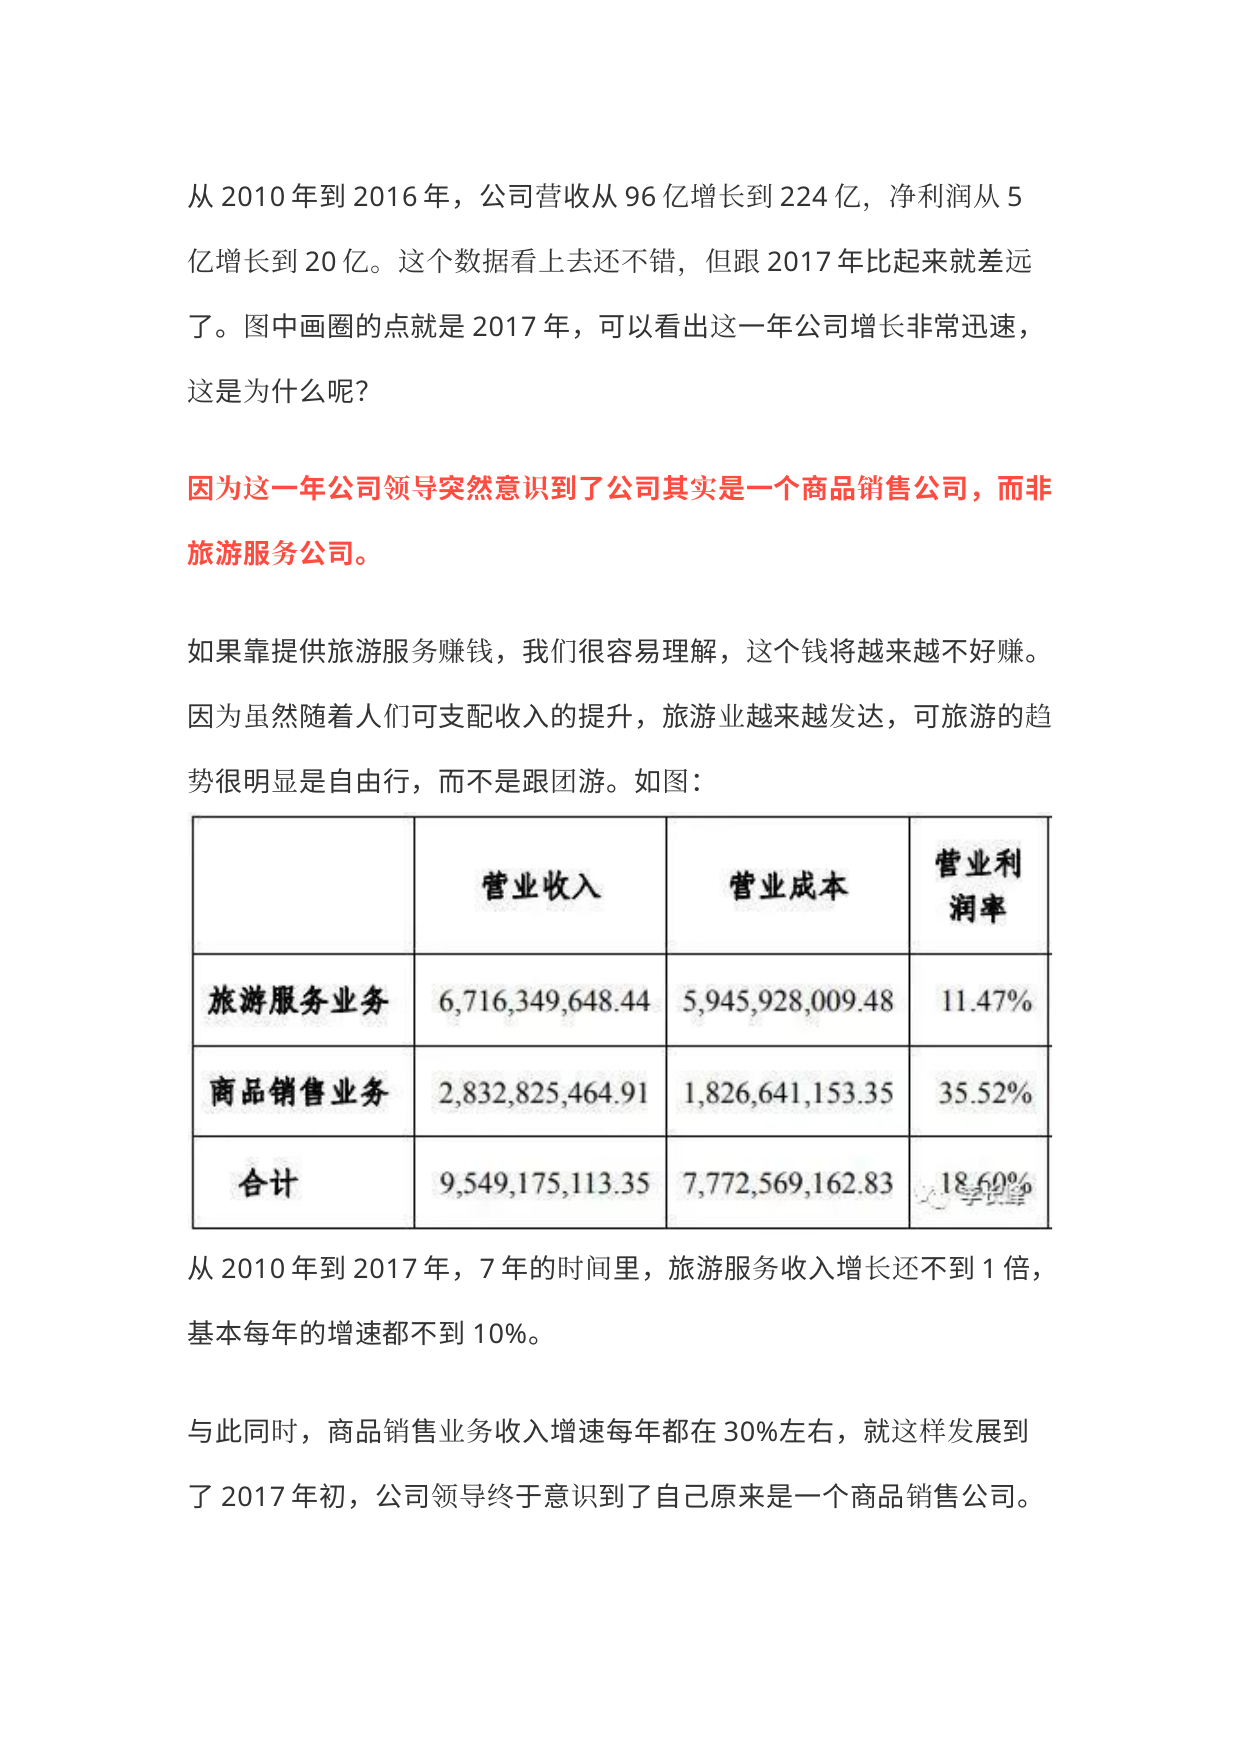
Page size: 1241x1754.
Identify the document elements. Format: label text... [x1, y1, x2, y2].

text 从2010年到2016年，公司营收从96亿增长到224亿，净利润从5亿增长到20亿。这个数据看上去还不错，但跟2017年比起来就差远了。图中画圈的点就是2017年，可以看出这一年公司增长非常迅速，这是为什么呢？ [187, 162, 1053, 422]
picture [187, 812, 1053, 1235]
text 因为这一年公司领导突然意识到了公司其实是一个商品销售公司，而非旅游服务公司。 [187, 454, 1053, 584]
text 从2010年到2017年，7年的时间里，旅游服务收入增长还不到1倍，基本每年的增速都不到10%。 [187, 1235, 1053, 1364]
text 与此同时，商品销售业务收入增速每年都在30%左右，就这样发展到了2017年初，公司领导终于意识到了自己原来是一个商品销售公司。 [187, 1397, 1053, 1527]
text 如果靠提供旅游服务赚钱，我们很容易理解，这个钱将越来越不好赚。因为虽然随着人们可支配收入的提升，旅游业越来越发达，可旅游的趋势很明显是自由行，而不是跟团游。如图： [187, 617, 1053, 812]
